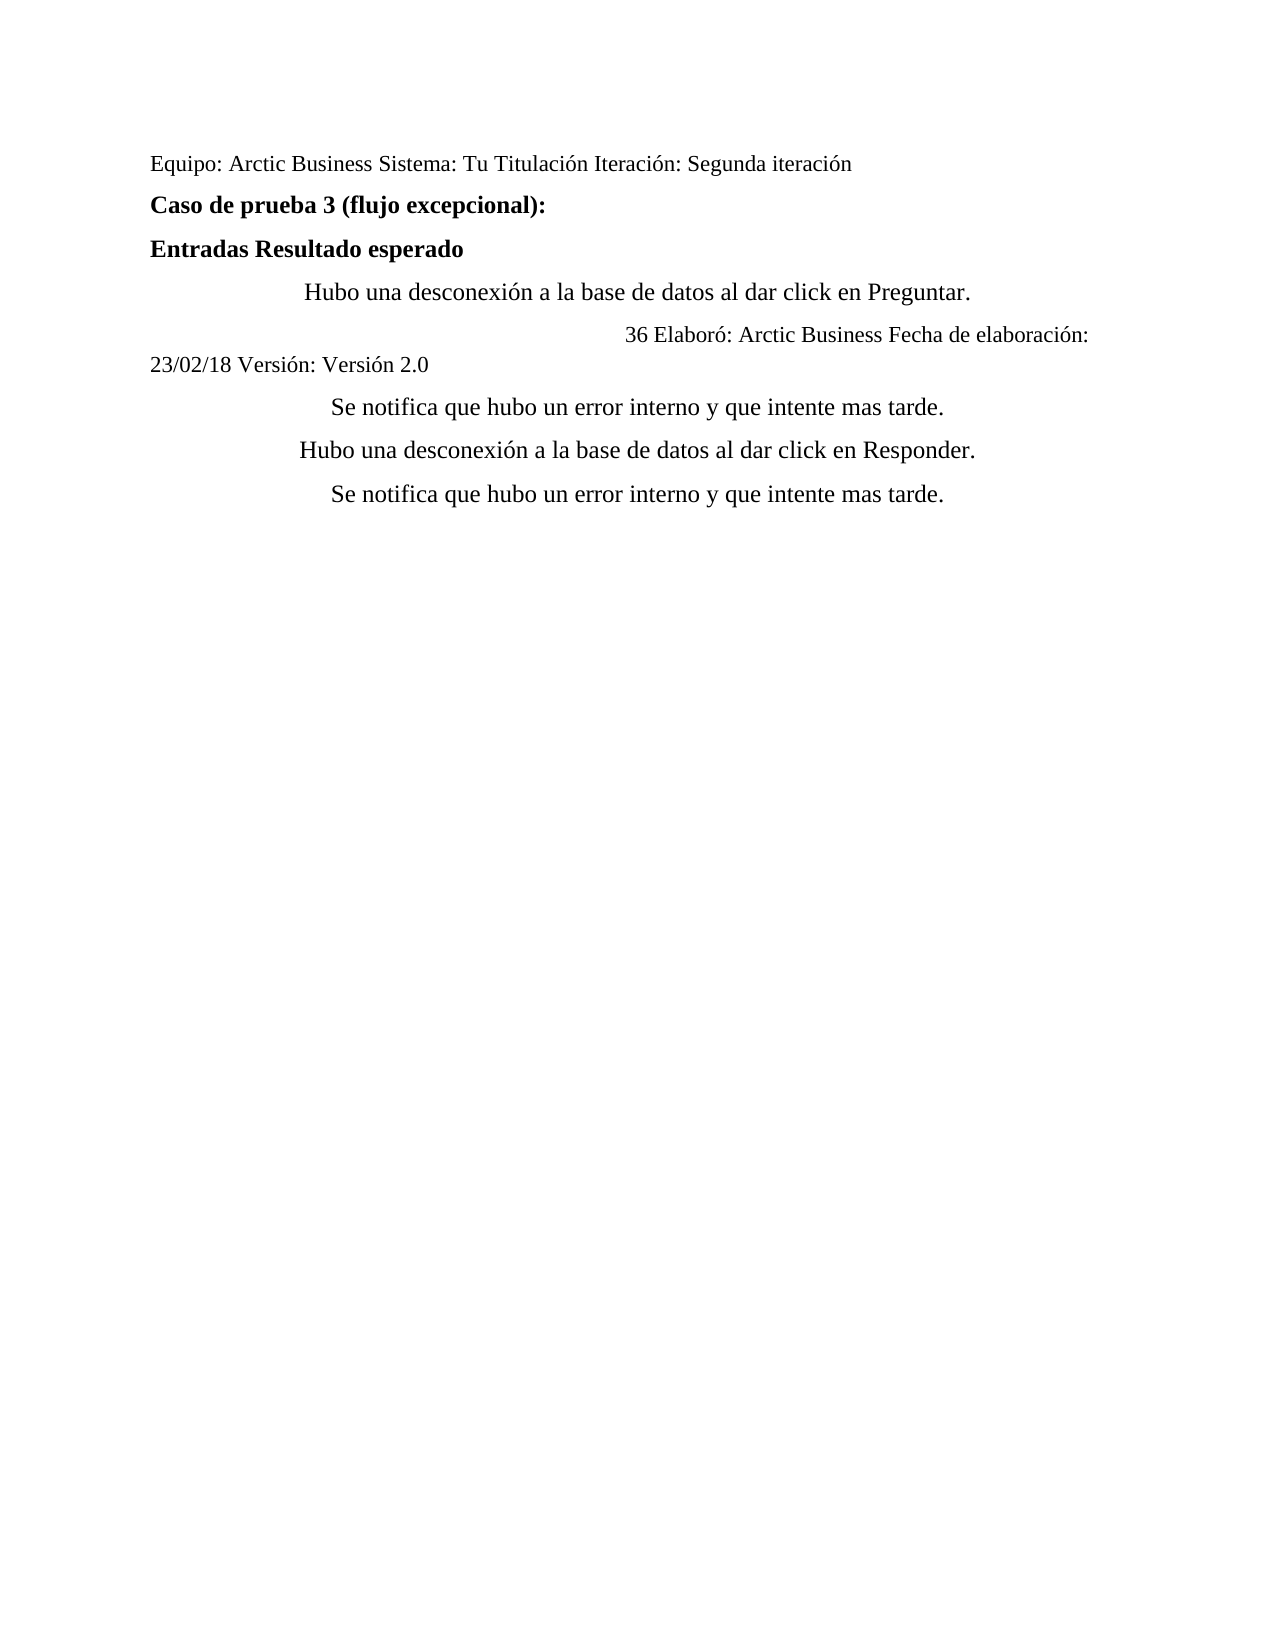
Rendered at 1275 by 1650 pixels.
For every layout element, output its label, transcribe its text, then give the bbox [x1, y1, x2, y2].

text Hubo una desconexión a la base de datos al dar click en Responder. [150, 435, 1125, 464]
text Se notifica que hubo un error interno y que intente mas tarde. [150, 392, 1125, 421]
text Caso de prueba 3 (flujo excepcional): [150, 191, 1125, 219]
text Se notifica que hubo un error interno y que intente mas tarde. [150, 479, 1125, 507]
text Hubo una desconexión a la base de datos al dar click en Preguntar. [150, 277, 1125, 306]
text Equipo: Arctic Business Sistema: Tu Titulación Iteración: Segunda iteración [150, 150, 1125, 176]
text Entradas Resultado esperado [150, 234, 1125, 263]
text 36 Elaboró: Arctic Business Fecha de elaboración: 23/02/18 Versión: Versión 2.0 [150, 321, 1125, 377]
